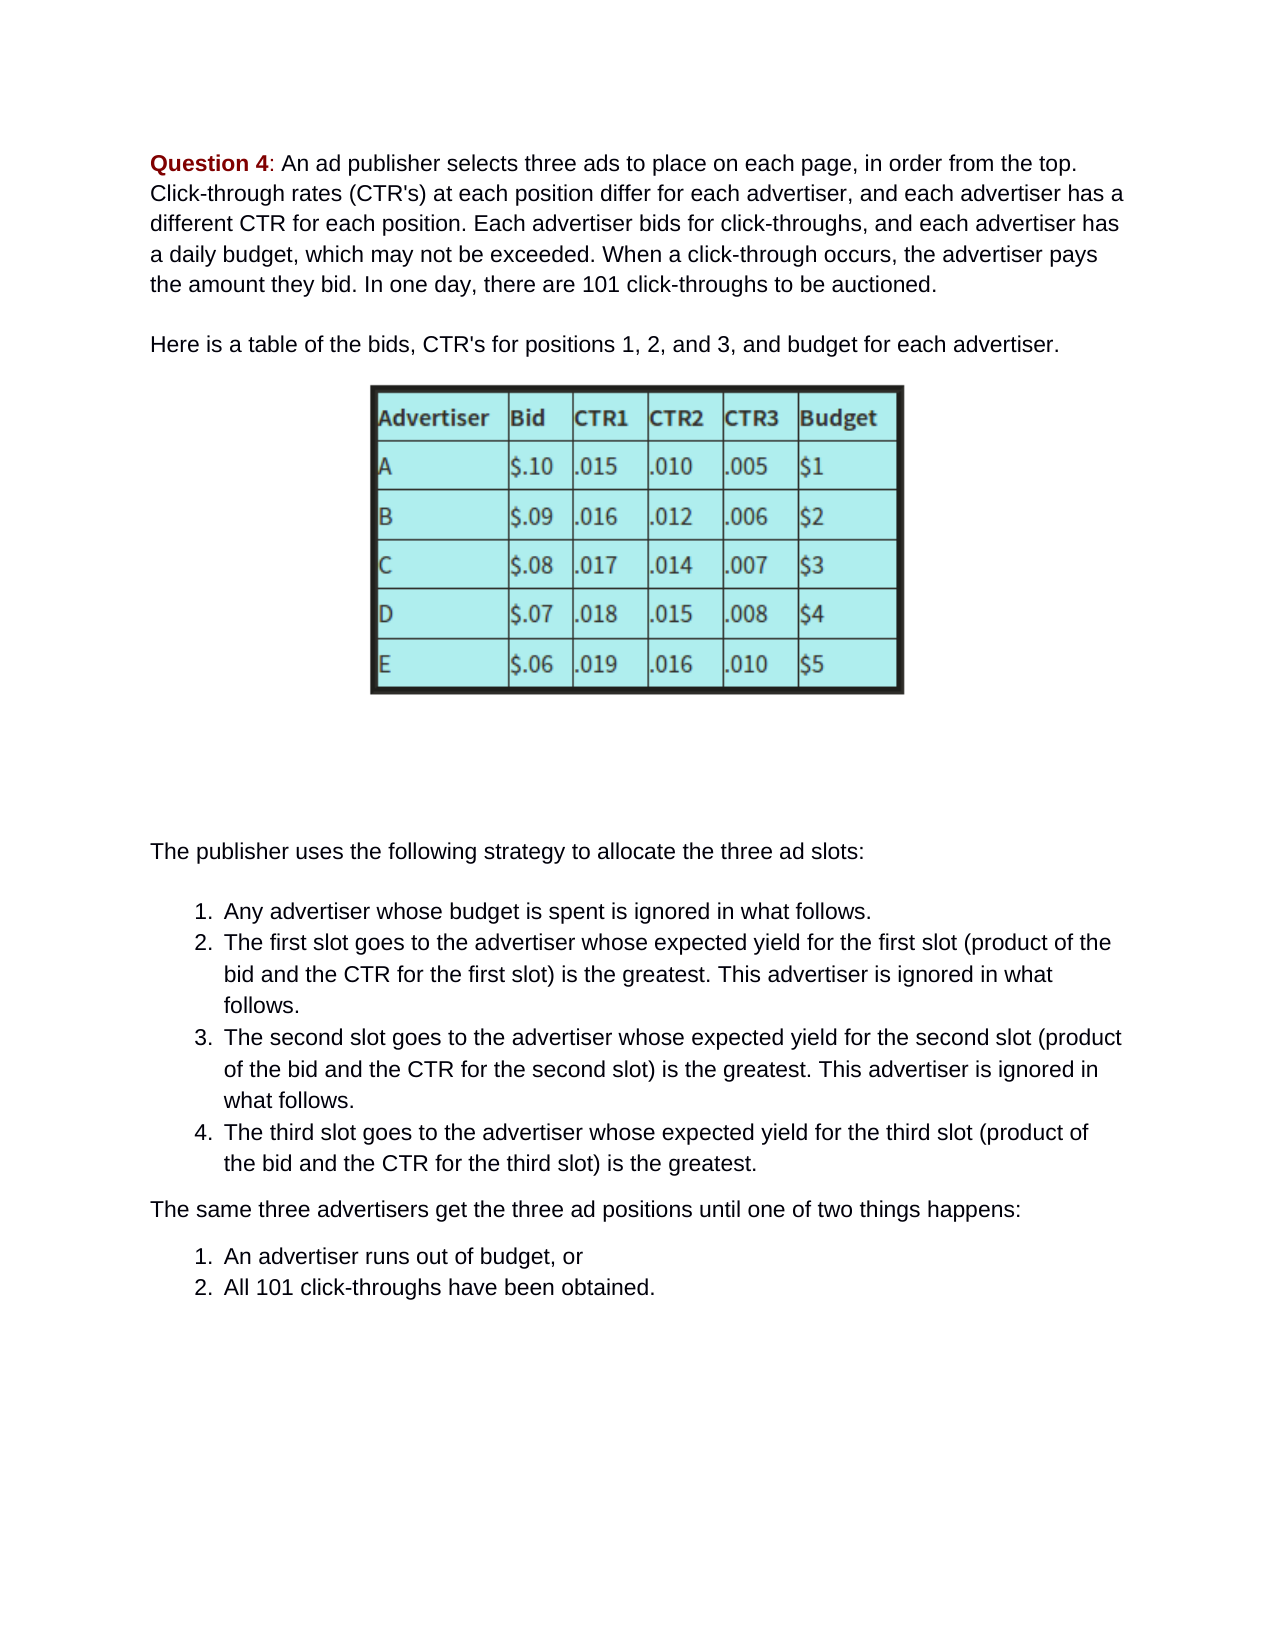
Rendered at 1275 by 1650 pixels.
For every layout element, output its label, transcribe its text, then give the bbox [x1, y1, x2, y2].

text The publisher uses the following strategy to allocate the three ad slots: [150, 838, 1125, 864]
list The third slot goes to the advertiser whose expected yield for the third slot (product of the bid and the CTR for the third slot) is the greatest. [194, 1119, 1125, 1177]
text The same three advertisers get the three ad positions until one of two things happens: [150, 1196, 1125, 1223]
text Here is a table of the bids, CTR's for positions 1, 2, and 3, and budget for each advertiser. [150, 331, 1125, 357]
list An advertiser runs out of budget, or [194, 1243, 1125, 1269]
list Any advertiser whose budget is spent is ignored in what follows. [194, 898, 1125, 924]
text Question 4: An ad publisher selects three ads to place on each page, in order from the top. Click-through rates (CTR's) at each position differ for each advertiser, and each advertiser has a different CTR for each position. Each advertiser bids for click-throughs, and each advertiser has a daily budget, which may not be exceeded. When a click-through occurs, the advertiser pays the amount they bid. In one day, there are 101 click-throughs to be auctioned. [150, 150, 1125, 297]
list The first slot goes to the advertiser whose expected yield for the first slot (product of the bid and the CTR for the first slot) is the greatest. This advertiser is ignored in what follows. [194, 929, 1125, 1019]
list The second slot goes to the advertiser whose expected yield for the second slot (product of the bid and the CTR for the second slot) is the greatest. This advertiser is ignored in what follows. [194, 1024, 1125, 1113]
picture [358, 376, 917, 712]
list All 101 click-throughs have been obtained. [194, 1274, 1125, 1301]
